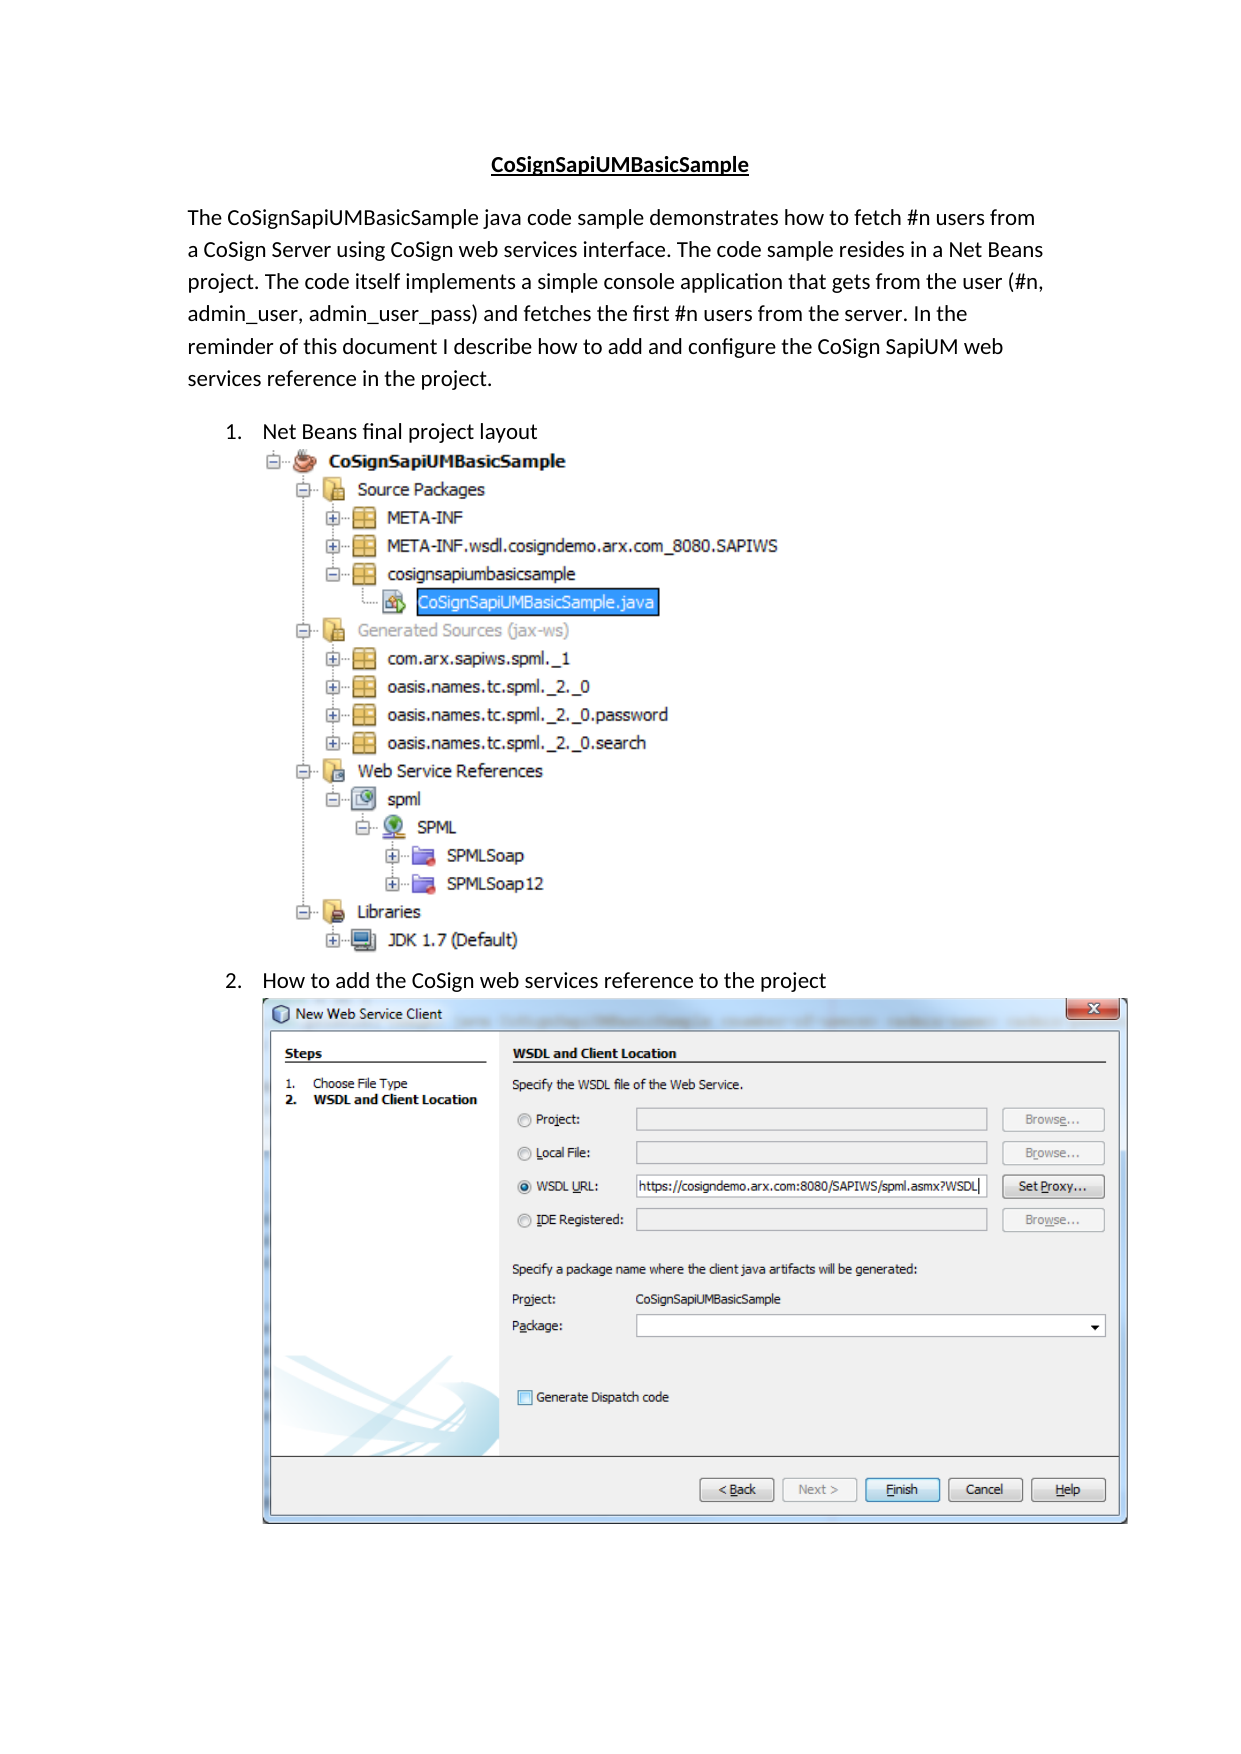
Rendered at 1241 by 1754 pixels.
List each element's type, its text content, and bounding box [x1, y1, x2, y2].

picture [262, 449, 796, 962]
text The CoSignSapiUMBasicSample java code sample demonstrates how to fetch #n users from a CoSign Server using CoSign web services interface. The code sample resides in a Net Beans project. The code itself implements a simple console application that gets from the user (#n, admin_user, admin_user_pass) and fetches the first #n users from the server. In the reminder of this document I describe how to add and configure the CoSign SapiUM web services reference in the project. [187, 203, 1053, 392]
text CoSignSapiUMBasicSample [187, 150, 1053, 178]
picture [262, 998, 1128, 1524]
